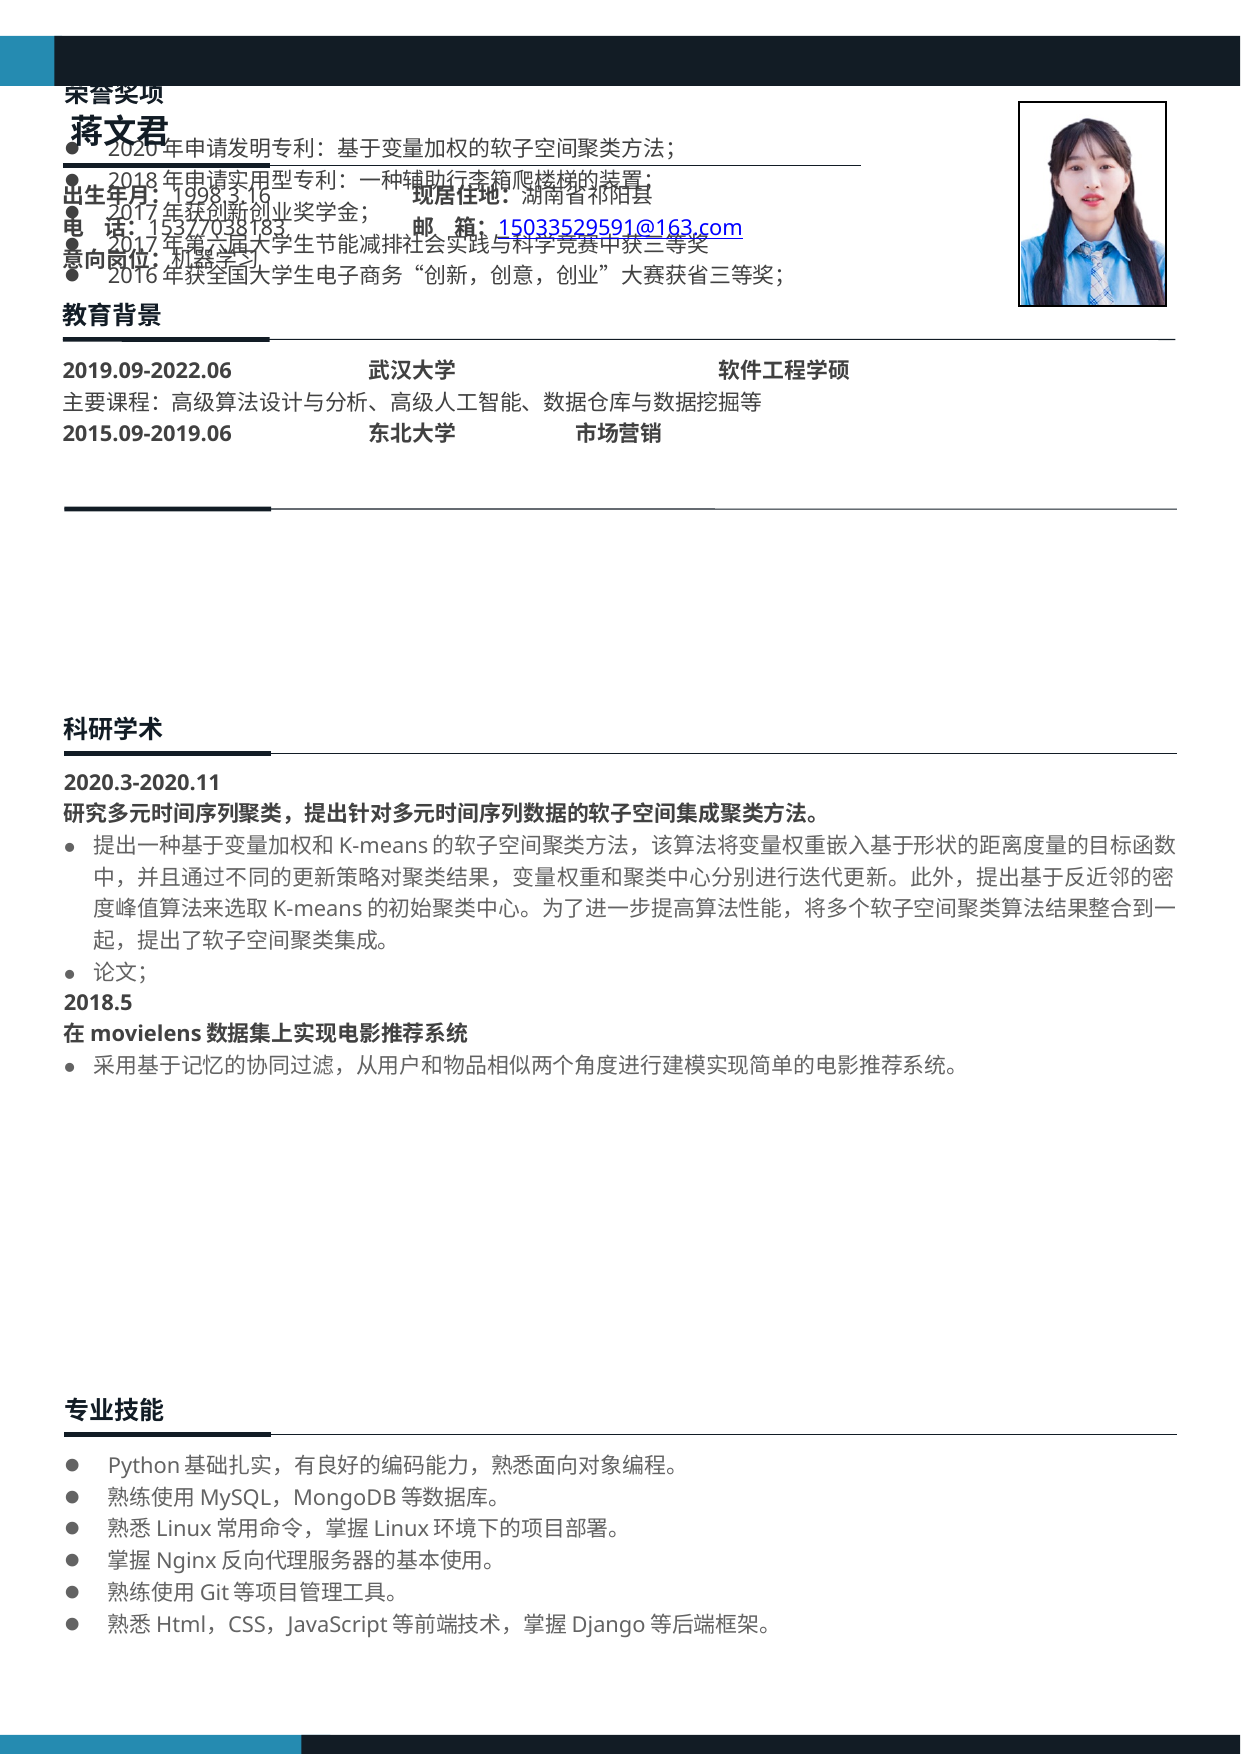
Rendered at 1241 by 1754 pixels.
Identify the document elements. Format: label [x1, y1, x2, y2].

picture [1021, 103, 1165, 305]
